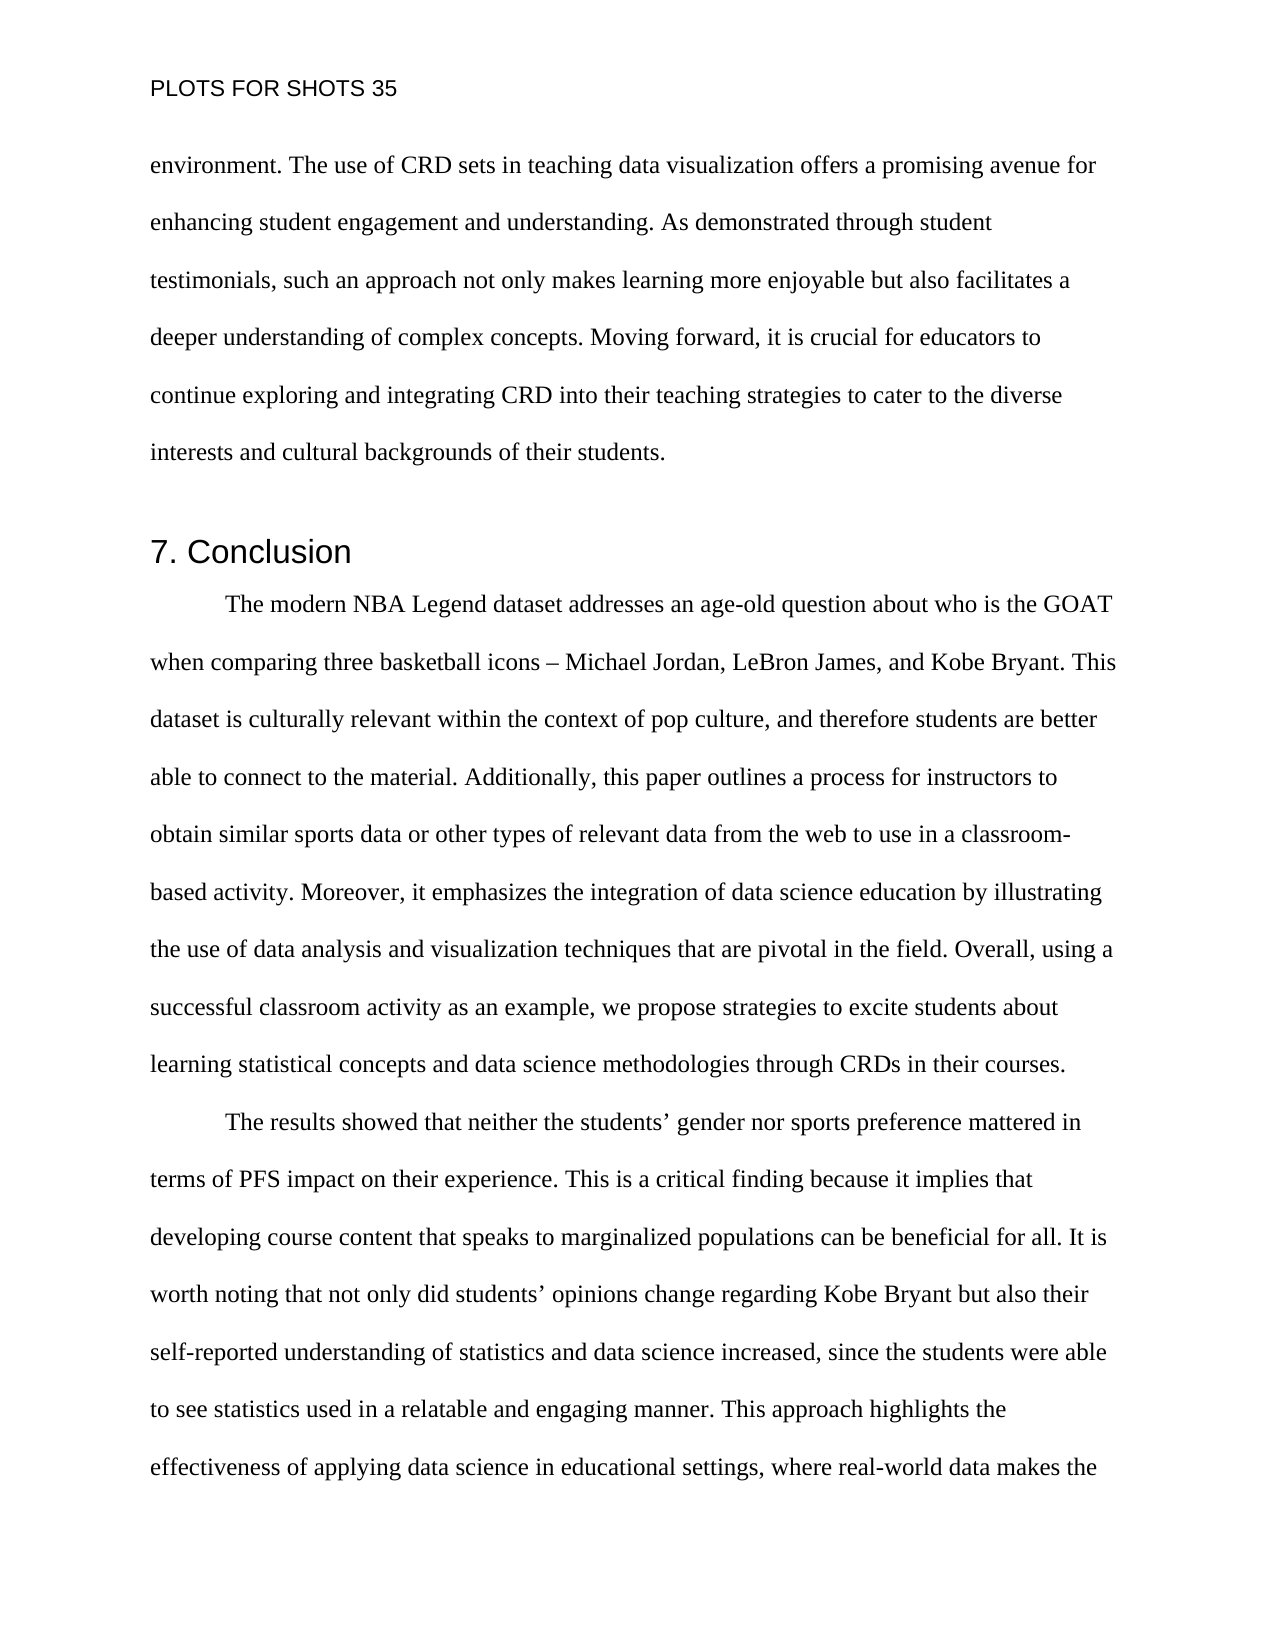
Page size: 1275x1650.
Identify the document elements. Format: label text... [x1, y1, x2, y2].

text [150, 1107, 1125, 1480]
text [150, 150, 1125, 466]
text The modern NBA Legend dataset addresses an age-old question about who is the GOAT when comparing three basketball icons – Michael Jordan, LeBron James, and Kobe Bryant. This dataset is culturally relevant within the context of pop culture, and therefore students are better able to connect to the material. Additionally, this paper outlines a process for instructors to obtain similar sports data or other types of relevant data from the web to use in a classroom-based activity. Moreover, it emphasizes the integration of data science education by illustrating the use of data analysis and visualization techniques that are pivotal in the field. Overall, using a successful classroom activity as an example, we propose strategies to excite students about learning statistical concepts and data science methodologies through CRDs in their courses. [150, 589, 1125, 1078]
subtitle 7. Conclusion [150, 532, 1125, 571]
